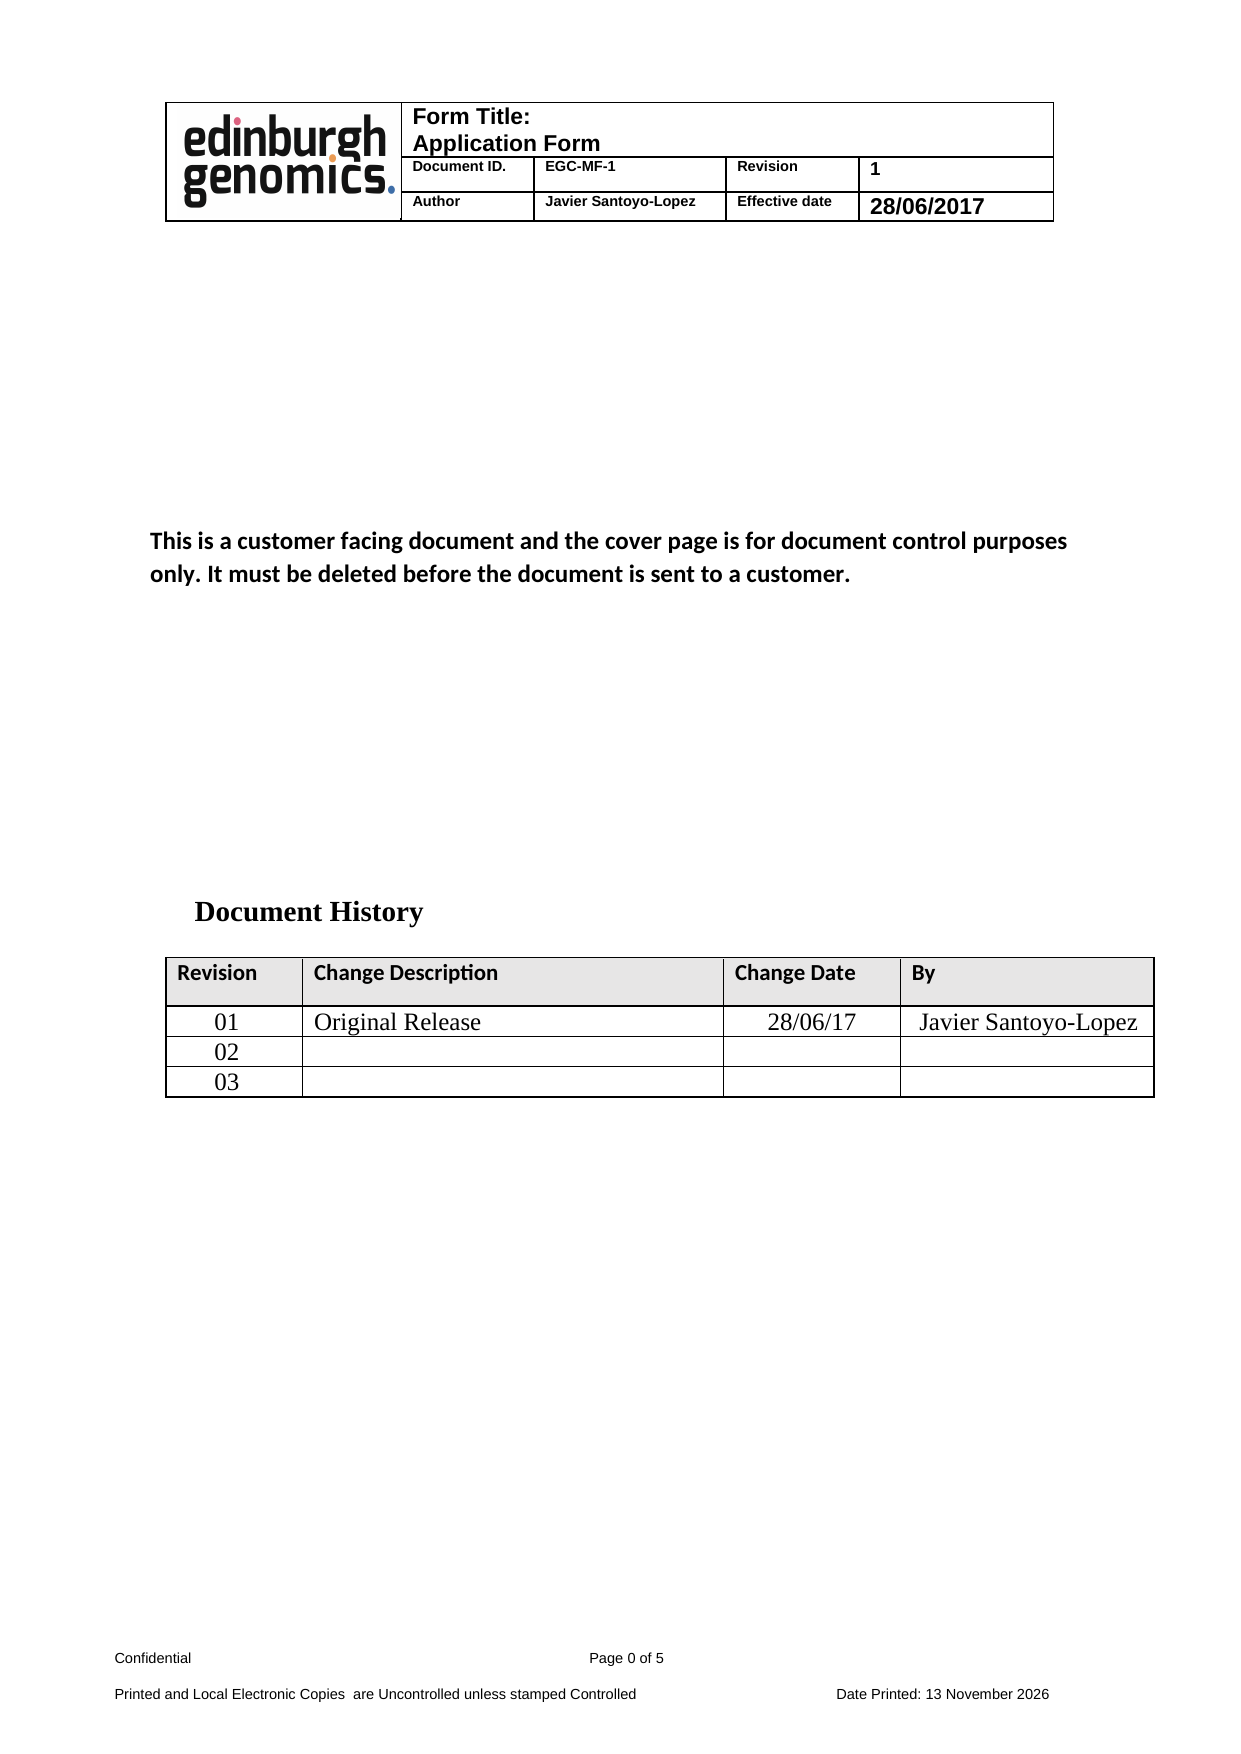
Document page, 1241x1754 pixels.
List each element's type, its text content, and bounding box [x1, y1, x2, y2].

table_cell [303, 1037, 723, 1066]
table_cell Javier Santoyo-Lopez [901, 1007, 1153, 1036]
text This is a customer facing document and the cover page is for document control purposes only. It must be deleted before the document is sent to a customer. [150, 525, 1078, 589]
table_header Revision [167, 958, 302, 1005]
picture [177, 103, 401, 218]
table_cell 28/06/17 [724, 1007, 900, 1036]
table_cell 03 [167, 1067, 302, 1096]
table_header Change Description [303, 958, 723, 1005]
subtitle Document History [194, 894, 1078, 928]
table_cell Original Release [303, 1007, 723, 1036]
table_cell [303, 1067, 723, 1096]
table_cell [901, 1037, 1153, 1066]
table_cell 02 [167, 1037, 302, 1066]
table_header By [901, 958, 1153, 1005]
table_cell [901, 1067, 1153, 1096]
table_cell [724, 1067, 900, 1096]
table_cell [724, 1037, 900, 1066]
table_header Change Date [724, 958, 900, 1005]
table_cell 01 [167, 1007, 302, 1036]
